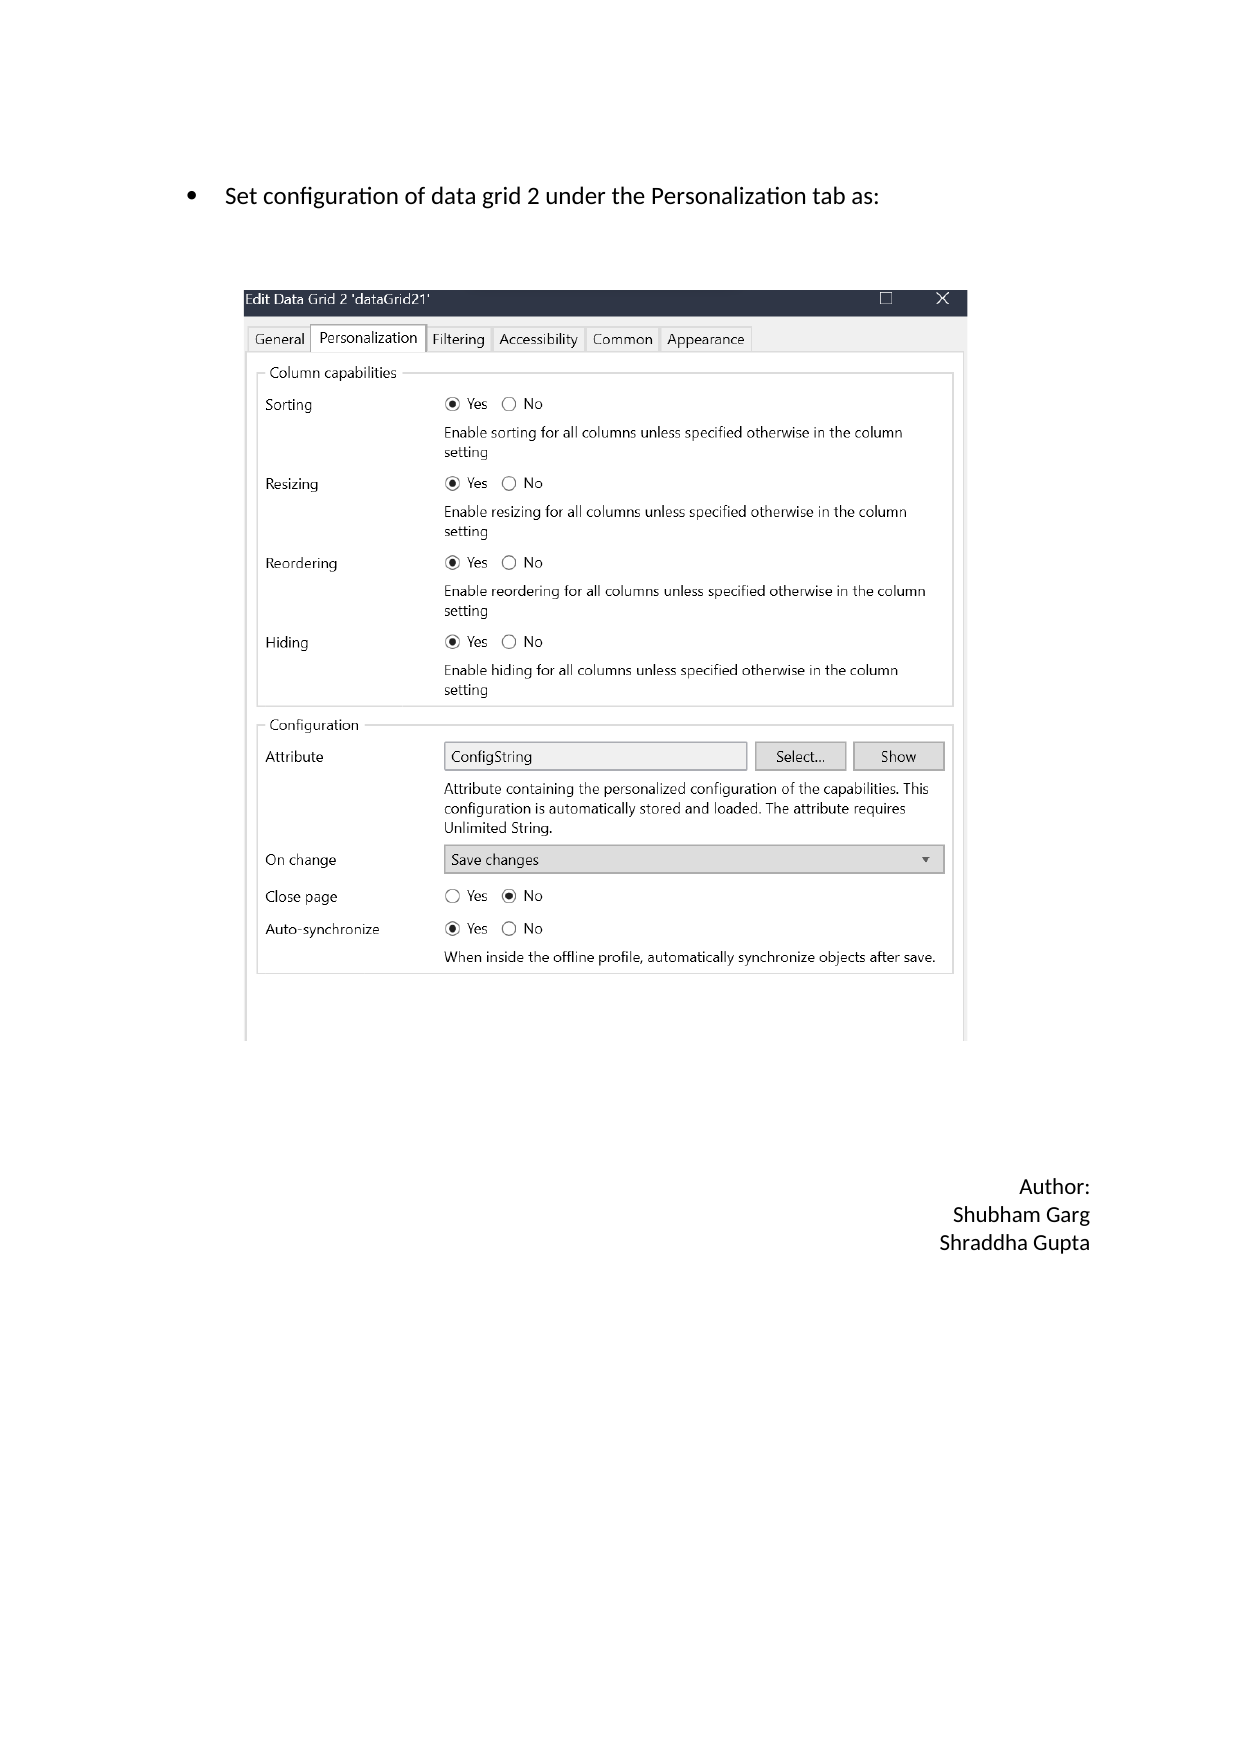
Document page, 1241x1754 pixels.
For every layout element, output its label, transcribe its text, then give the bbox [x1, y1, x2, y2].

text Shubham Garg [150, 1200, 1090, 1228]
list Set configuration of data grid 2 under the Personalization tab as: [187, 180, 1090, 211]
text Shraddha Gupta [150, 1228, 1090, 1256]
text Author: [150, 1172, 1090, 1200]
